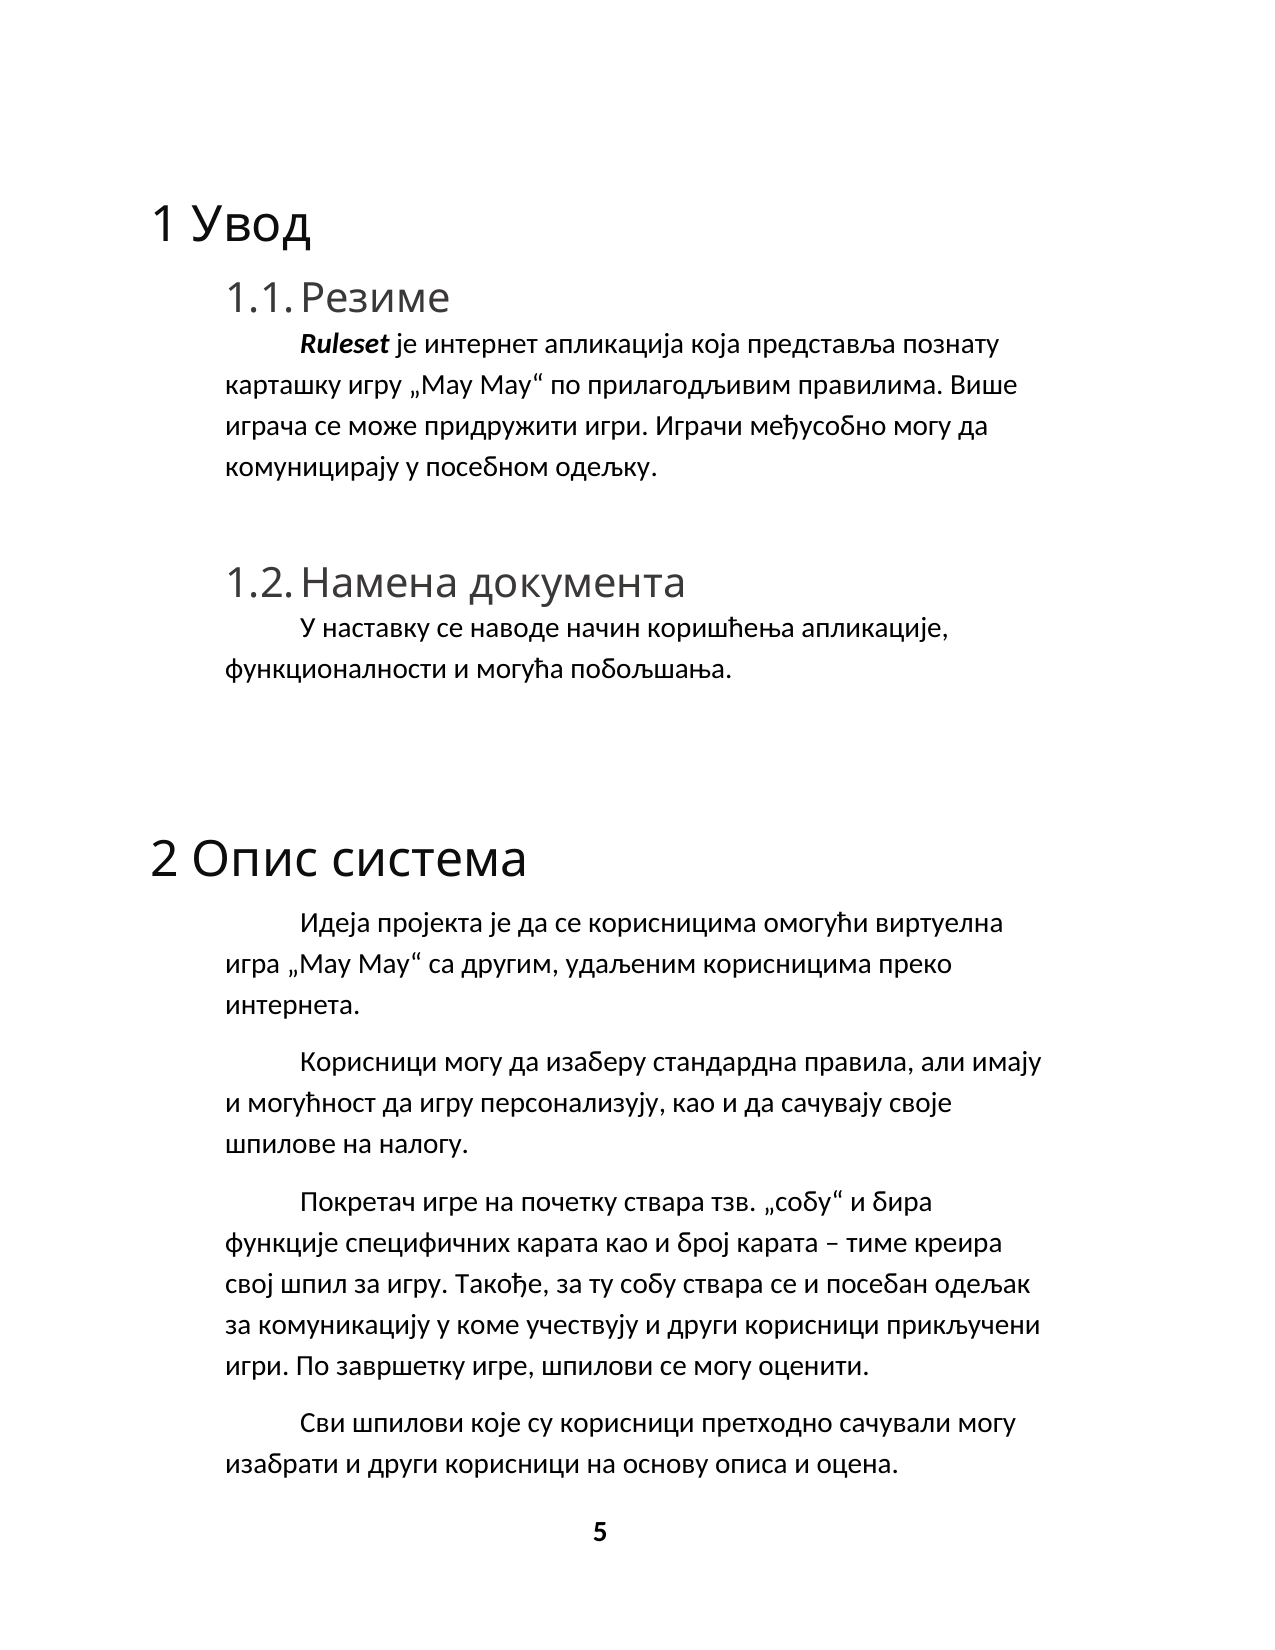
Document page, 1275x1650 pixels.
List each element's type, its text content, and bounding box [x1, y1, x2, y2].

text Ruleset је интернет апликација која представља познату карташку игру „Мау Мау“ по прилагодљивим правилима. Више играча се може придружити игри. Играчи међусобно могу да комуницирају у посебном одељку. [225, 325, 1050, 483]
subtitle Намена документа [225, 553, 1050, 609]
text Сви шпилови које су корисници претходно сачували могу изабрати и други корисници на основу описа и оцена. [225, 1404, 1050, 1481]
text Идеја пројекта је да се корисницима омогући виртуелна игра „Мау Мау“ са другим, удаљеним корисницима преко интернета. [225, 904, 1050, 1021]
text У наставку се наводе начин коришћења апликације, функционалности и могућа побољшања. [225, 609, 1050, 686]
text Корисници могу да изаберу стандардна правила, али имају и могућност да игру персонализују, као и да сачувају своје шпилове на налогу. [225, 1043, 1050, 1161]
subtitle 2 Опис система [150, 823, 1050, 891]
text Покретач игре на почетку ствара тзв. „собу“ и бира функције специфичних карата као и број карата – тиме креира свој шпил за игру. Такође, за ту собу ствара се и посебан одељак за комуникацију у коме учествују и други корисници прикључени игри. По завршетку игре, шпилови се могу оценити. [225, 1183, 1050, 1382]
subtitle 1 Увод [150, 187, 1050, 256]
subtitle Резиме [225, 268, 1050, 325]
